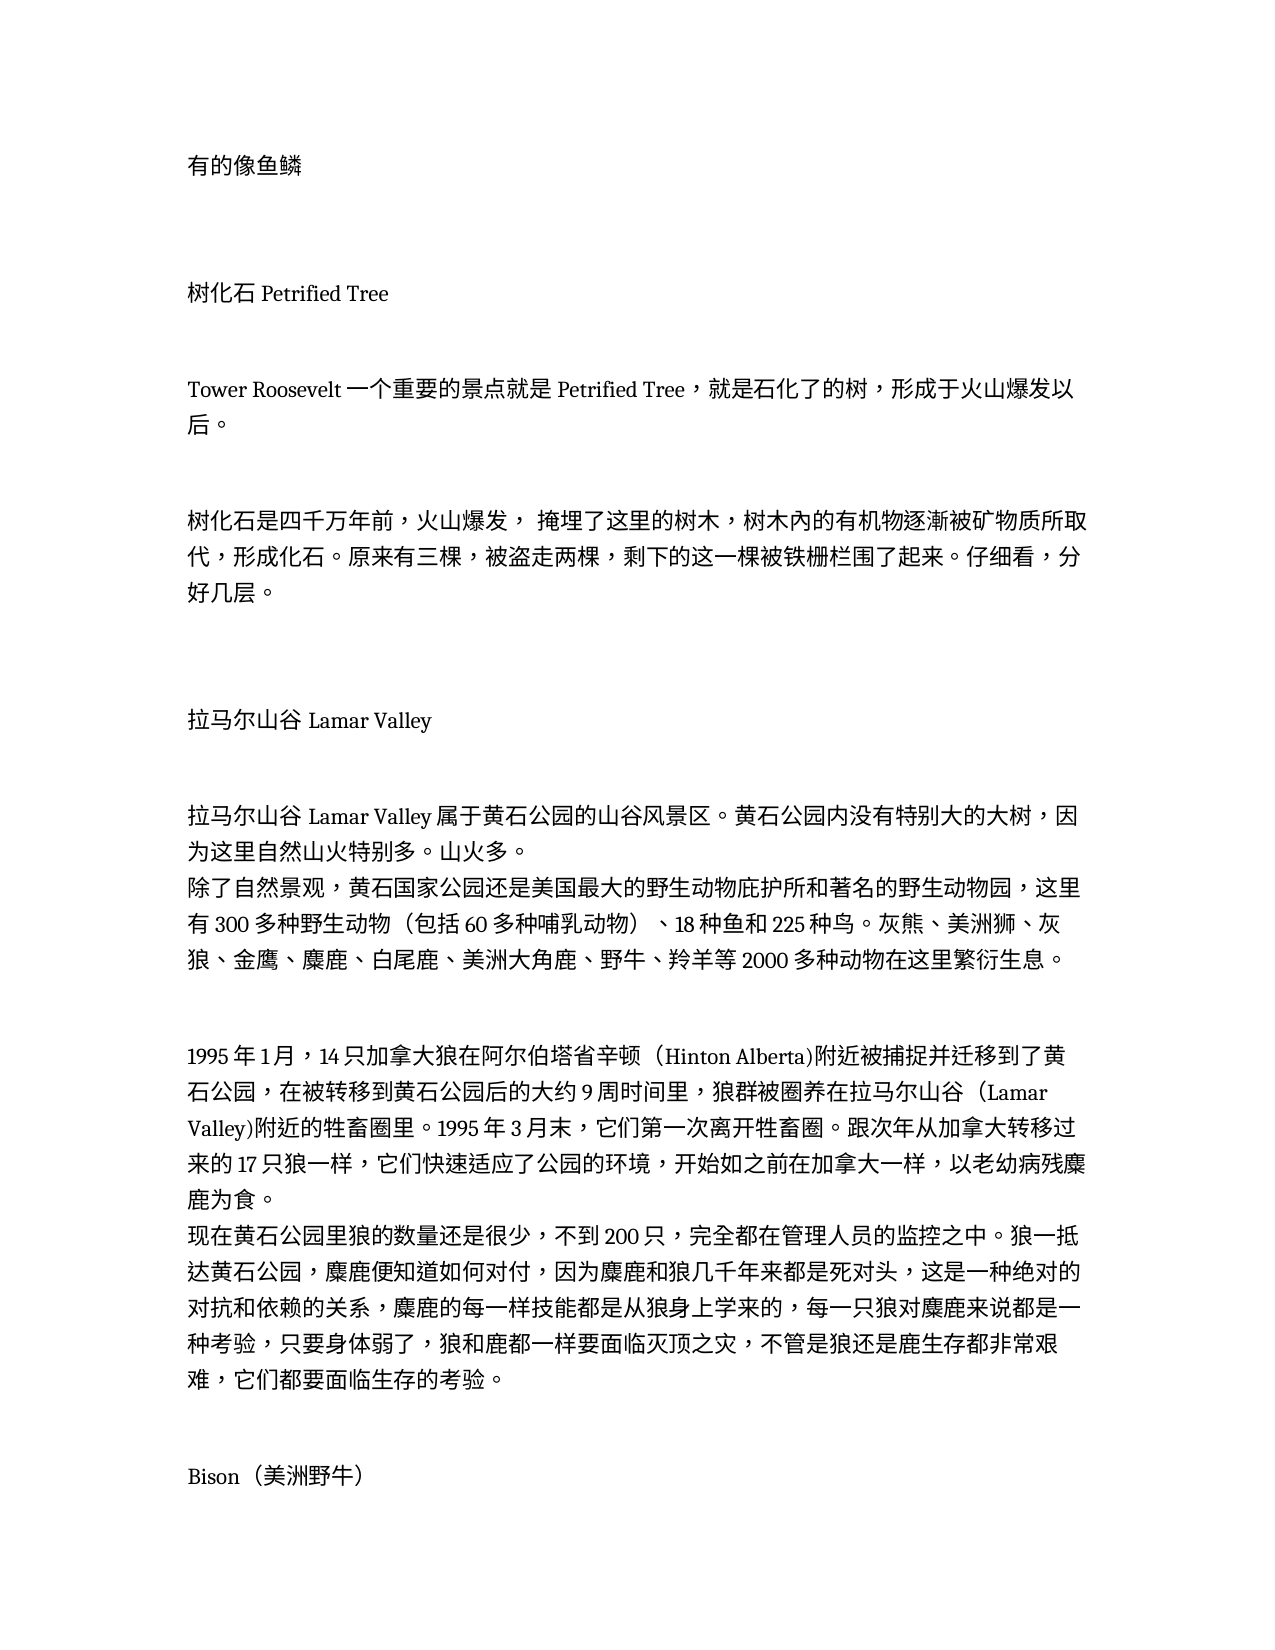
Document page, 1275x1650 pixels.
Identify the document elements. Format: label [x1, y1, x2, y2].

text [187, 150, 1087, 1491]
